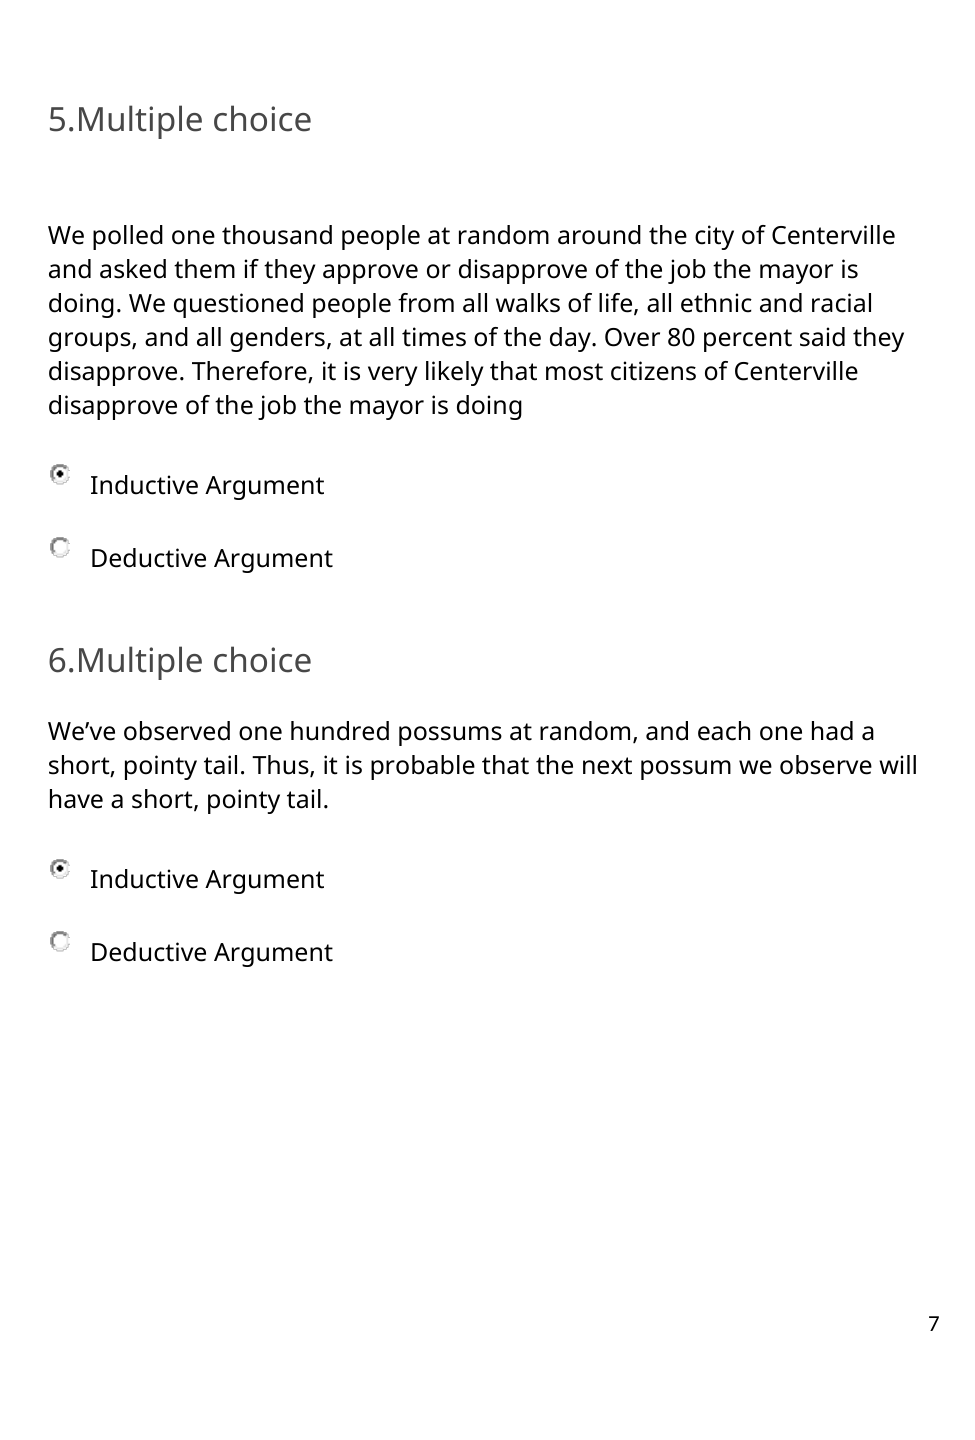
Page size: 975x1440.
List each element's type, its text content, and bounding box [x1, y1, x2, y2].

text We’ve observed one hundred possums at random, and each one had a short, pointy tail. Thus, it is probable that the next possum we observe will have a short, pointy tail. [48, 714, 939, 816]
text 6.Multiple choice [48, 637, 939, 682]
text We polled one thousand people at random around the city of Centerville and asked them if they approve or disapprove of the job the mayor is doing. We questioned people from all walks of life, all ethnic and racial groups, and all genders, at all times of the day. Over 80 percent said they disapprove. Therefore, it is very likely that most citizens of Centerville disapprove of the job the mayor is doing [48, 217, 939, 422]
text Deductive Argument [48, 924, 939, 997]
text Deductive Argument [48, 530, 939, 575]
text Inductive Argument [48, 851, 939, 924]
text Inductive Argument [48, 457, 939, 530]
text 5.Multiple choice [48, 95, 939, 141]
